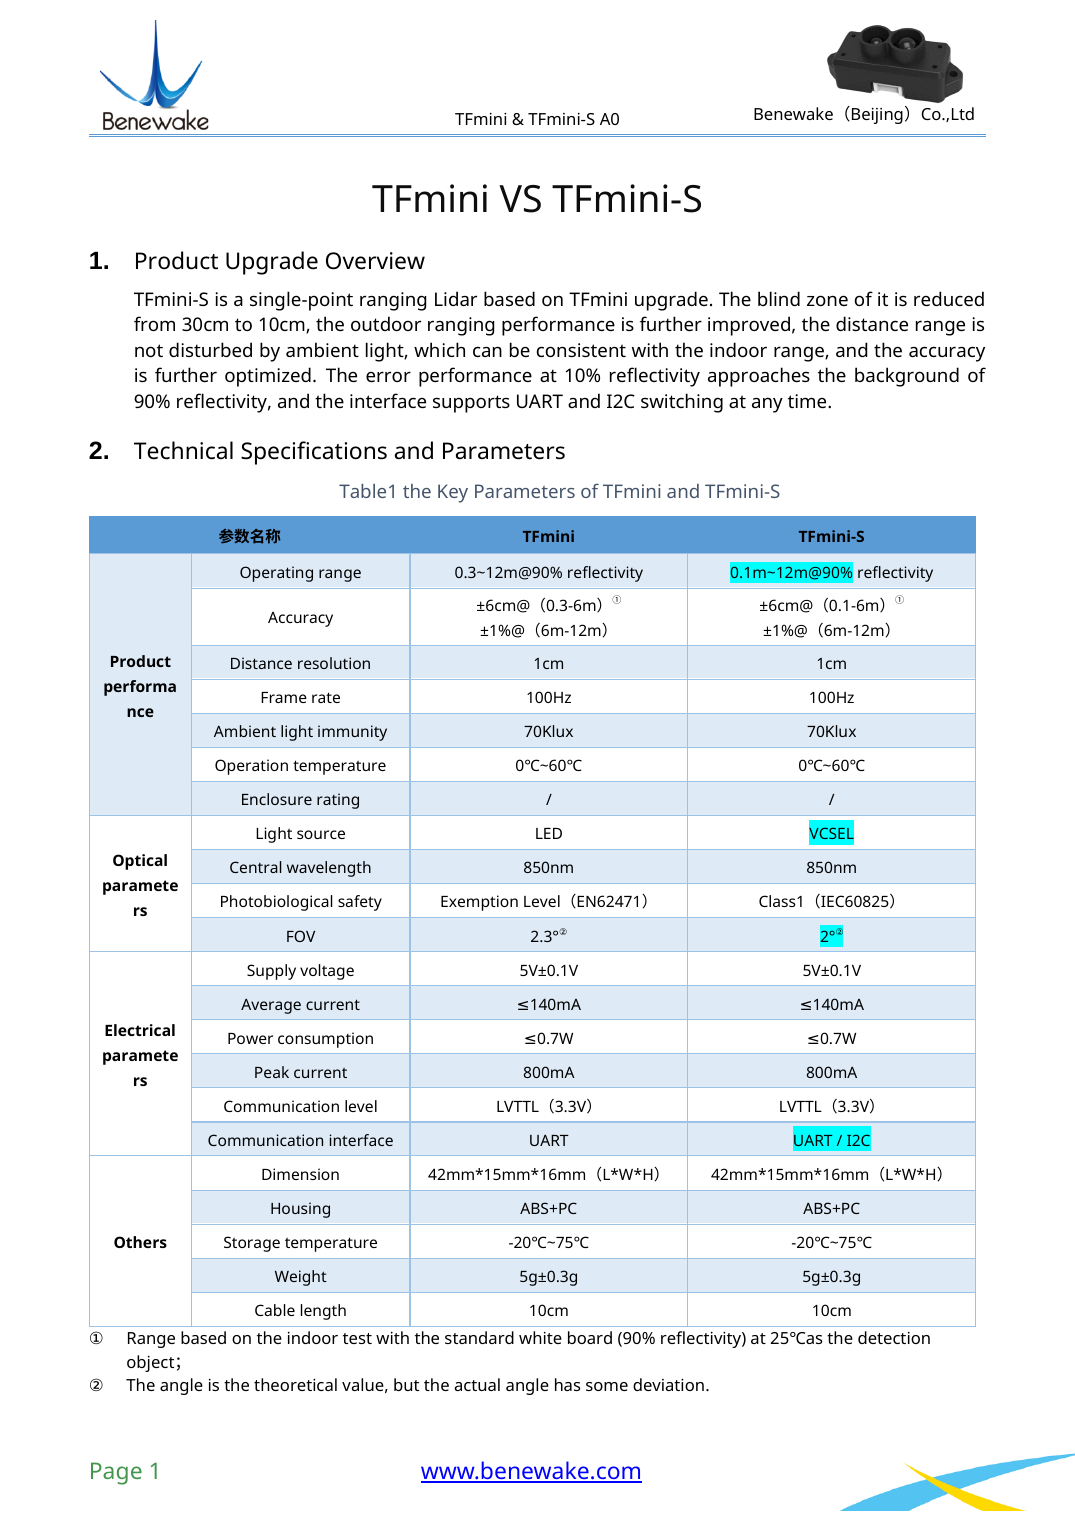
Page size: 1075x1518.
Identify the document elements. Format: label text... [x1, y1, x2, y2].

list The angle is the theoretical value, but the actual angle has some deviation. [89, 1374, 986, 1396]
list Range based on the indoor test with the standard white board (90% reflectivity) at 25℃as the detection object； [89, 1327, 986, 1374]
table_cell 100Hz [688, 680, 975, 713]
table_cell UART [411, 1123, 687, 1155]
table_cell VCSEL [688, 816, 975, 849]
table_cell Class1（IEC60825） [688, 884, 975, 917]
table_cell 5V±0.1V [688, 952, 975, 985]
table_cell LED [411, 816, 687, 849]
table_cell 0.1m~12m@90% reflectivity [688, 554, 975, 587]
table_cell Central wavelength [192, 850, 409, 883]
table_cell 1cm [688, 646, 975, 678]
table_cell -20℃~75℃ [411, 1225, 687, 1258]
table_cell ≤140mA [411, 986, 687, 1019]
table_cell Communication interface [192, 1123, 409, 1155]
table_cell ≤140mA [688, 986, 975, 1019]
table_header TFmini [411, 518, 687, 553]
picture [814, 19, 987, 112]
table_cell 850nm [688, 850, 975, 883]
table_cell Operation temperature [192, 748, 409, 781]
table_cell ±6cm@（0.3-6m）① ±1%@（6m-12m） [411, 589, 687, 644]
table_cell 5g±0.3g [411, 1259, 687, 1292]
table_cell 0℃~60℃ [688, 748, 975, 781]
table_cell Operating range [192, 554, 409, 587]
table_cell Enclosure rating [192, 782, 409, 815]
table_cell 5V±0.1V [411, 952, 687, 985]
table_cell Housing [192, 1191, 409, 1223]
table_cell ABS+PC [411, 1191, 687, 1223]
table_cell Supply voltage [192, 952, 409, 985]
table_cell Power consumption [192, 1020, 409, 1053]
text Table1 the Key Parameters of TFmini and TFmini-S [133, 478, 986, 504]
table_cell Dimension [192, 1156, 409, 1189]
table_cell 0.3~12m@90% reflectivity [411, 554, 687, 587]
table_cell ≤0.7W [688, 1020, 975, 1053]
table_cell Frame rate [192, 680, 409, 713]
table_cell / [688, 782, 975, 815]
table_cell Distance resolution [192, 646, 409, 678]
table_cell 800mA [688, 1054, 975, 1087]
table_cell Product performance [90, 554, 191, 815]
table_cell Ambient light immunity [192, 714, 409, 747]
table_cell 42mm*15mm*16mm（L*W*H） [411, 1156, 687, 1189]
table_cell Others [90, 1156, 191, 1326]
table_cell Accuracy [192, 589, 409, 644]
table_cell Exemption Level（EN62471） [411, 884, 687, 917]
table_cell ABS+PC [688, 1191, 975, 1223]
picture [786, 1423, 1075, 1511]
table_cell LVTTL（3.3V） [411, 1088, 687, 1121]
table_cell Optical parameters [90, 816, 191, 951]
table_header 参数名称 [90, 518, 409, 553]
table_cell 70Klux [411, 714, 687, 747]
table_cell FOV [192, 918, 409, 951]
table_cell 100Hz [411, 680, 687, 713]
table_cell 2.3°② [411, 918, 687, 951]
table_cell ≤0.7W [411, 1020, 687, 1053]
table_cell / [411, 782, 687, 815]
table_cell 10cm [411, 1293, 687, 1326]
table_cell Cable length [192, 1293, 409, 1326]
table_cell 5g±0.3g [688, 1259, 975, 1292]
table_cell Photobiological safety [192, 884, 409, 917]
table_cell Peak current [192, 1054, 409, 1087]
table_cell Light source [192, 816, 409, 849]
table_cell 10cm [688, 1293, 975, 1326]
picture [100, 20, 209, 130]
table_cell 70Klux [688, 714, 975, 747]
table_cell 850nm [411, 850, 687, 883]
table_cell 800mA [411, 1054, 687, 1087]
table_cell 2°② [688, 918, 975, 951]
table_cell UART / I2C [688, 1123, 975, 1155]
table_cell Average current [192, 986, 409, 1019]
table_cell Weight [192, 1259, 409, 1292]
subtitle Technical Specifications and Parameters [89, 435, 986, 466]
table_cell Storage temperature [192, 1225, 409, 1258]
table_cell -20℃~75℃ [688, 1225, 975, 1258]
table_cell 1cm [411, 646, 687, 678]
text TFmini-S is a single-point ranging Lidar based on TFmini upgrade. The blind zone of it is reduced from 30cm to 10cm, the outdoor ranging performance is further improved, the distance range is not disturbed by ambient light, which can be consistent with the indoor range, and the accuracy is further optimized. The error performance at 10% reflectivity approaches the background of 90% reflectivity, and the interface supports UART and I2C switching at any time. [133, 286, 986, 414]
table_header TFmini-S [688, 518, 975, 553]
subtitle Product Upgrade Overview [89, 244, 986, 276]
text TFmini VS TFmini-S [89, 173, 986, 224]
table_cell Communication level [192, 1088, 409, 1121]
table_cell 42mm*15mm*16mm（L*W*H） [688, 1156, 975, 1189]
table_cell ±6cm@（0.1-6m）① ±1%@（6m-12m） [688, 589, 975, 644]
table_cell Electrical parameters [90, 952, 191, 1155]
table_cell 0℃~60℃ [411, 748, 687, 781]
table_cell LVTTL（3.3V） [688, 1088, 975, 1121]
